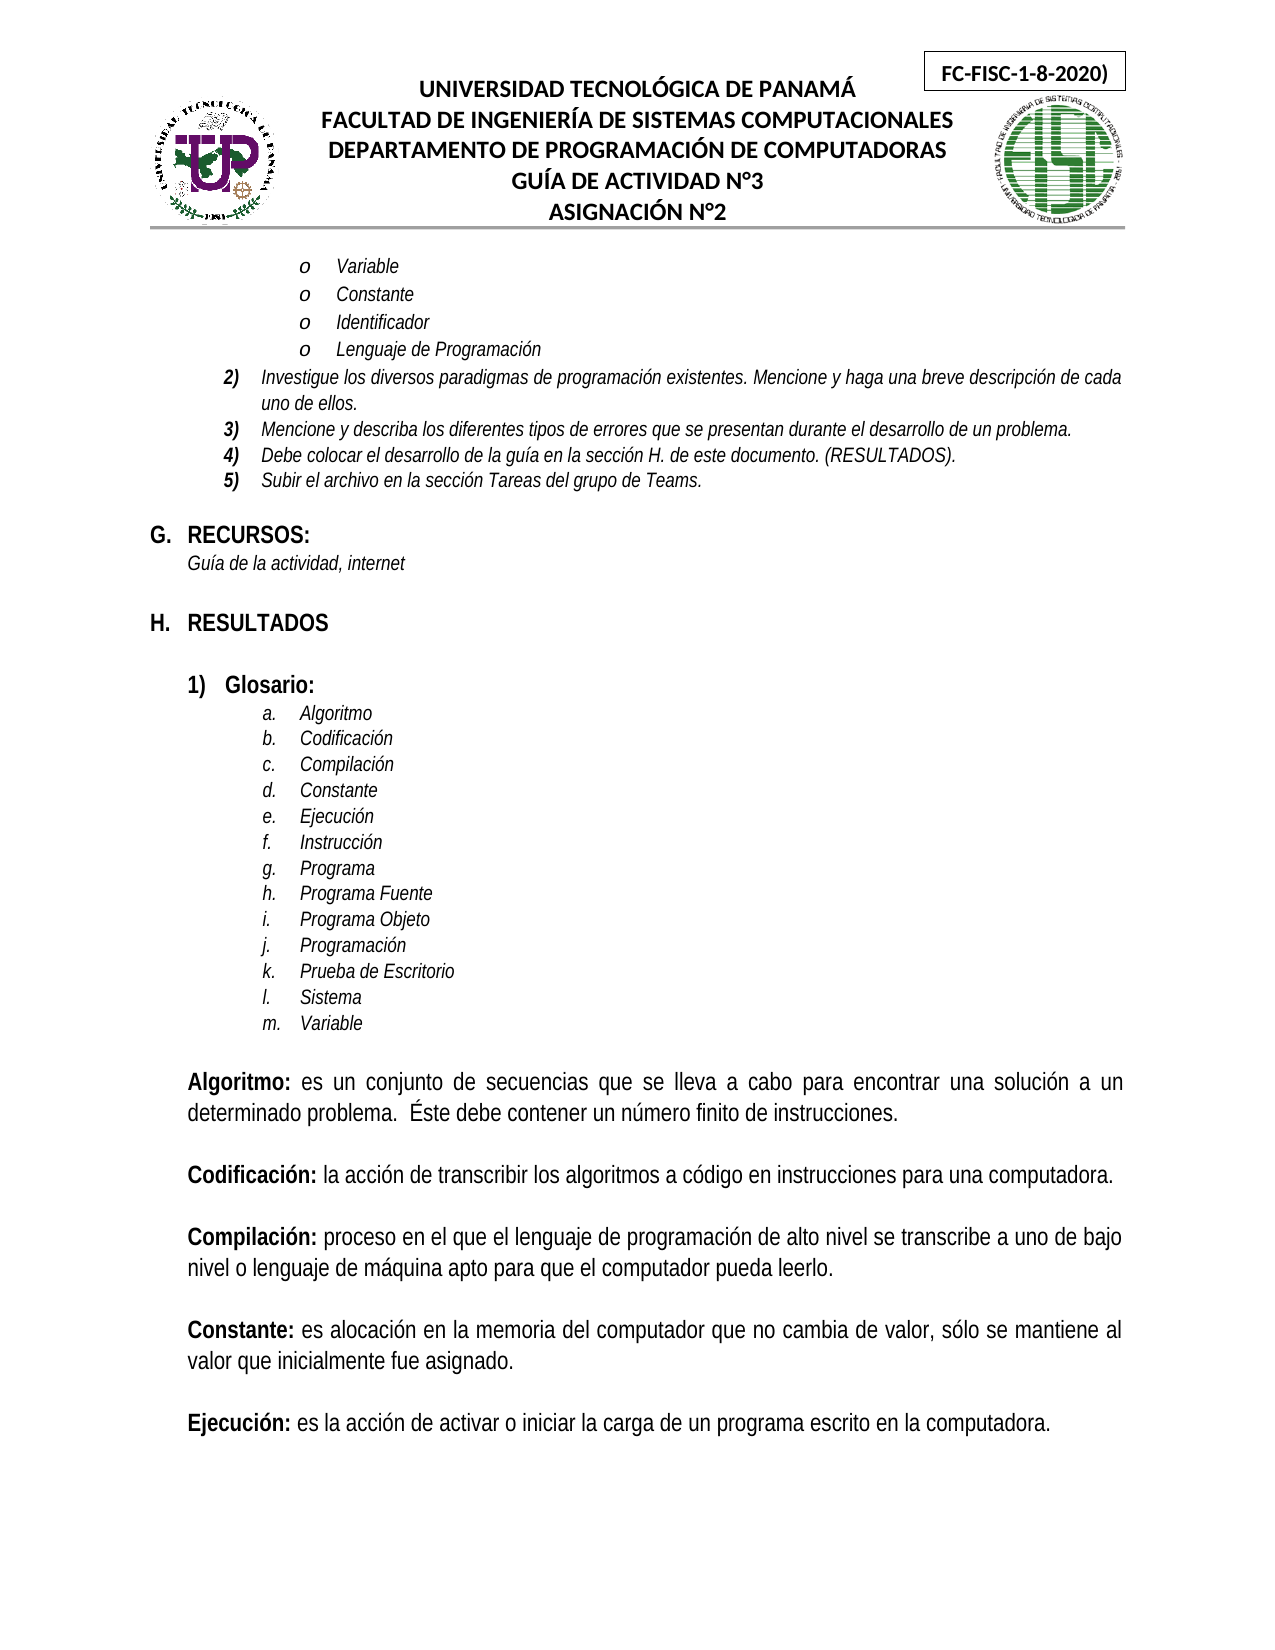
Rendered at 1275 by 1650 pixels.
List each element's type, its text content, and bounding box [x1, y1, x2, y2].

text Codificación: la acción de transcribir los algoritmos a código en instrucciones para una computadora. [187, 1160, 1125, 1189]
list Codificación [262, 726, 1125, 750]
list Glosario: [187, 669, 1125, 698]
list Lenguaje de Programación [299, 337, 1125, 363]
list Debe colocar el desarrollo de la guía en la sección H. de este documento. (RESULTADOS). [224, 442, 1125, 466]
picture [990, 91, 1125, 226]
list Prueba de Escritorio [262, 959, 1125, 983]
list Guía de la actividad, internet [187, 551, 1125, 575]
list Mencione y describa los diferentes tipos de errores que se presentan durante el desarrollo de un problema. [224, 417, 1125, 441]
list Investigue los diversos paradigmas de programación existentes. Mencione y haga una breve descripción de cada uno de ellos. [224, 365, 1125, 415]
text Algoritmo: es un conjunto de secuencias que se lleva a cabo para encontrar una solución a un determinado problema. Éste debe contener un número finito de instrucciones. [187, 1067, 1125, 1127]
list Variable [299, 254, 1125, 280]
list Ejecución [262, 804, 1125, 828]
list RESULTADOS [150, 608, 1125, 636]
list Identificador [299, 309, 1125, 335]
list Sistema [262, 985, 1125, 1009]
text Constante: es alocación en la memoria del computador que no cambia de valor, sólo se mantiene al valor que inicialmente fue asignado. [187, 1315, 1125, 1374]
list Constante [299, 282, 1125, 308]
list Programación [262, 933, 1125, 957]
list Programa [262, 856, 1125, 879]
list RECURSOS: [150, 520, 1125, 549]
picture [150, 96, 279, 225]
list Programa Objeto [262, 907, 1125, 931]
list Variable [262, 1011, 1125, 1034]
list Subir el archivo en la sección Tareas del grupo de Teams. [224, 468, 1125, 492]
text Compilación: proceso en el que el lenguaje de programación de alto nivel se transcribe a uno de bajo nivel o lenguaje de máquina apto para que el computador pueda leerlo. [187, 1222, 1125, 1282]
list Compilación [262, 752, 1125, 776]
text Ejecución: es la acción de activar o iniciar la carga de un programa escrito en la computadora. [187, 1408, 1125, 1436]
list Algoritmo [262, 701, 1125, 724]
list Programa Fuente [262, 881, 1125, 905]
list Constante [262, 778, 1125, 802]
list Instrucción [262, 830, 1125, 854]
